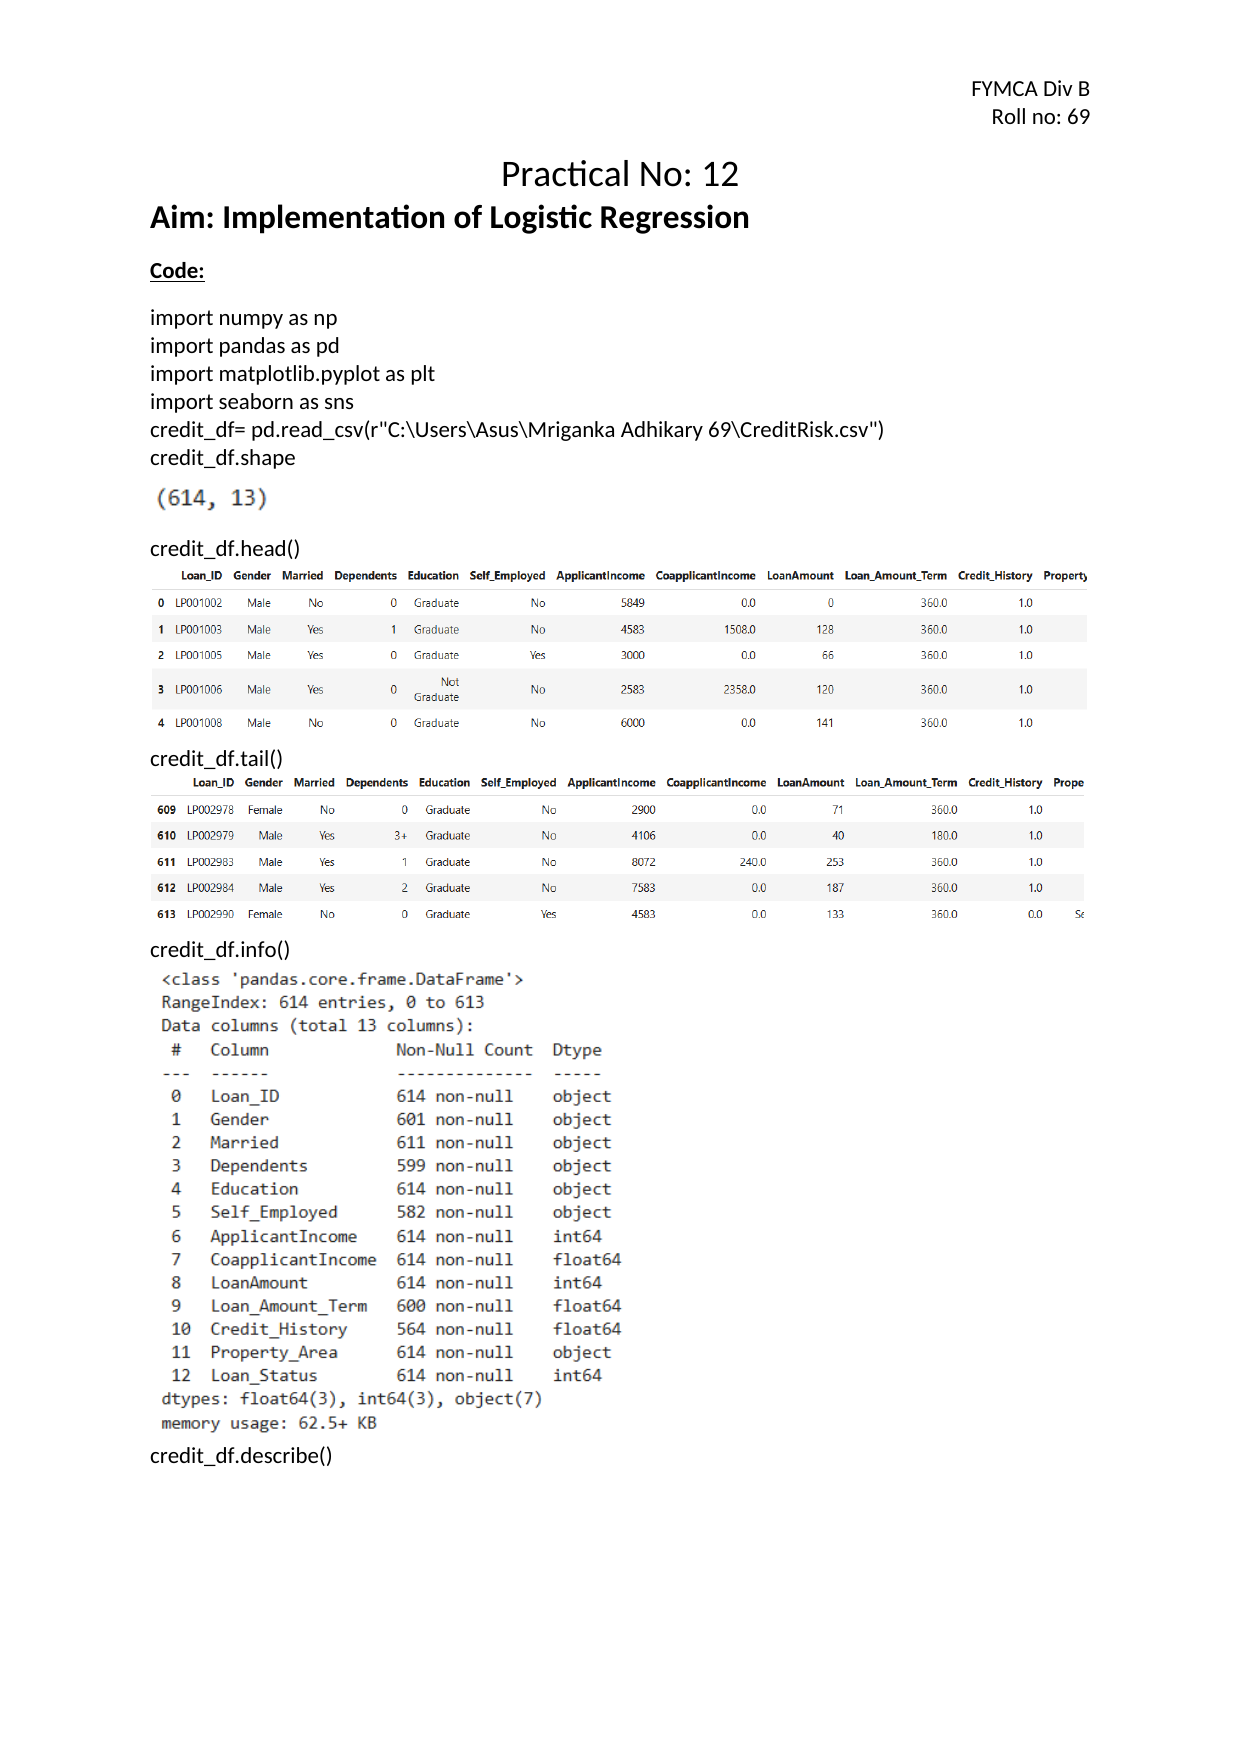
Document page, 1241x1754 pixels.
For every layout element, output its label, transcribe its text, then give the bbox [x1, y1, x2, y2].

text credit_df.tail() [150, 744, 1090, 771]
text import numpy as np [150, 303, 1090, 331]
text credit_df.info() [150, 936, 1090, 964]
text credit_df.head() [150, 534, 1090, 562]
text Practical No: 12 [150, 150, 1090, 196]
picture [150, 471, 293, 534]
text import matplotlib.pyplot as plt [150, 359, 1090, 387]
text credit_df= pd.read_csv(r"C:\Users\Asus\Mriganka Adhikary 69\CreditRisk.csv") [150, 415, 1090, 443]
picture [150, 771, 1091, 936]
text import pandas as pd [150, 331, 1090, 359]
text credit_df.describe() [150, 1441, 1090, 1469]
text Aim: Implementation of Logistic Regression [150, 196, 1090, 237]
picture [150, 562, 1091, 744]
text import seaborn as sns [150, 387, 1090, 415]
picture [150, 963, 705, 1441]
text credit_df.shape [150, 443, 1090, 471]
text Code: [150, 256, 1090, 284]
